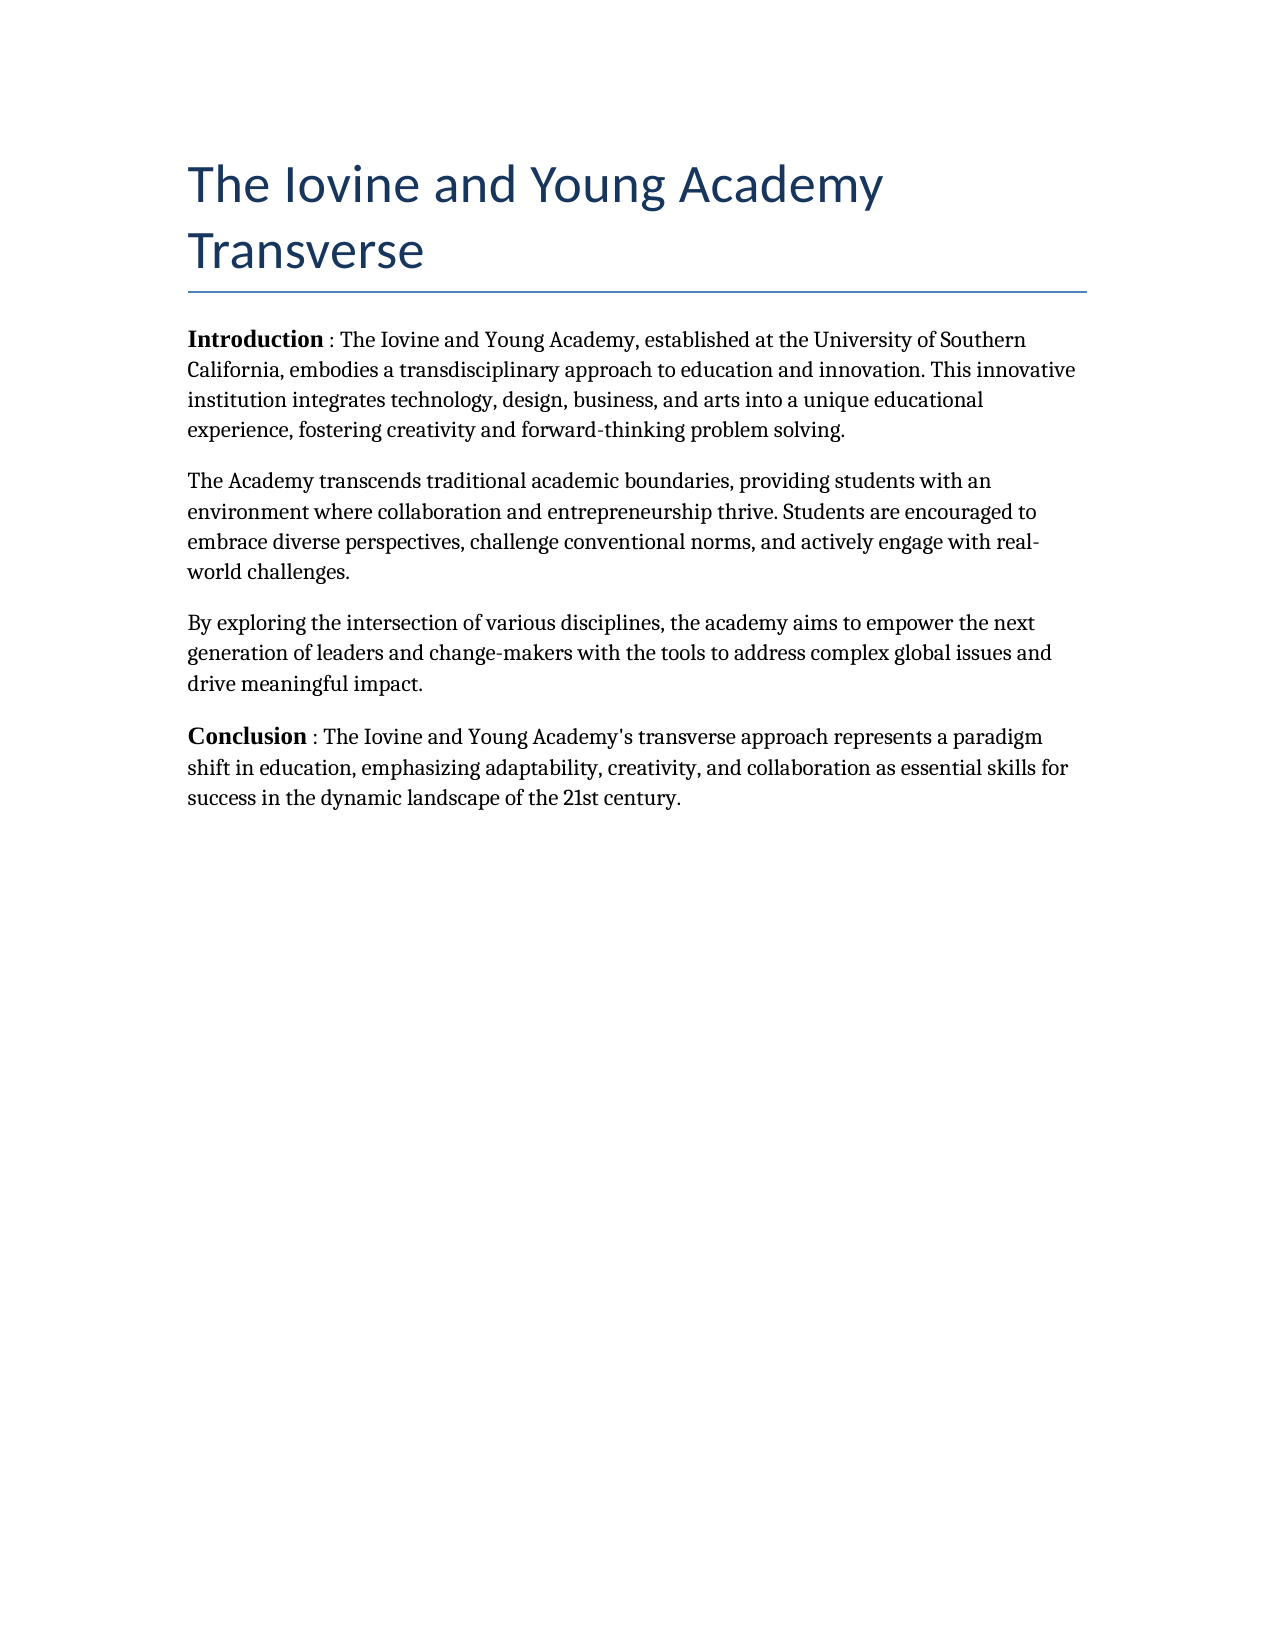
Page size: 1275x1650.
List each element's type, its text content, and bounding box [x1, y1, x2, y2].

title The Iovine and Young Academy Transverse [187, 150, 1087, 293]
text Conclusion : The Iovine and Young Academy's transverse approach represents a paradigm shift in education, emphasizing adaptability, creativity, and collaboration as essential skills for success in the dynamic landscape of the 21st century. [187, 721, 1087, 811]
text The Academy transcends traditional academic boundaries, providing students with an environment where collaboration and entrepreneurship thrive. Students are encouraged to embrace diverse perspectives, challenge conventional norms, and actively engage with real-world challenges. [187, 468, 1087, 585]
text Introduction : The Iovine and Young Academy, established at the University of Southern California, embodies a transdisciplinary approach to education and innovation. This innovative institution integrates technology, design, business, and arts into a unique educational experience, fostering creativity and forward-thinking problem solving. [187, 324, 1087, 444]
text By exploring the intersection of various disciplines, the academy aims to empower the next generation of leaders and change-makers with the tools to address complex global issues and drive meaningful impact. [187, 610, 1087, 697]
